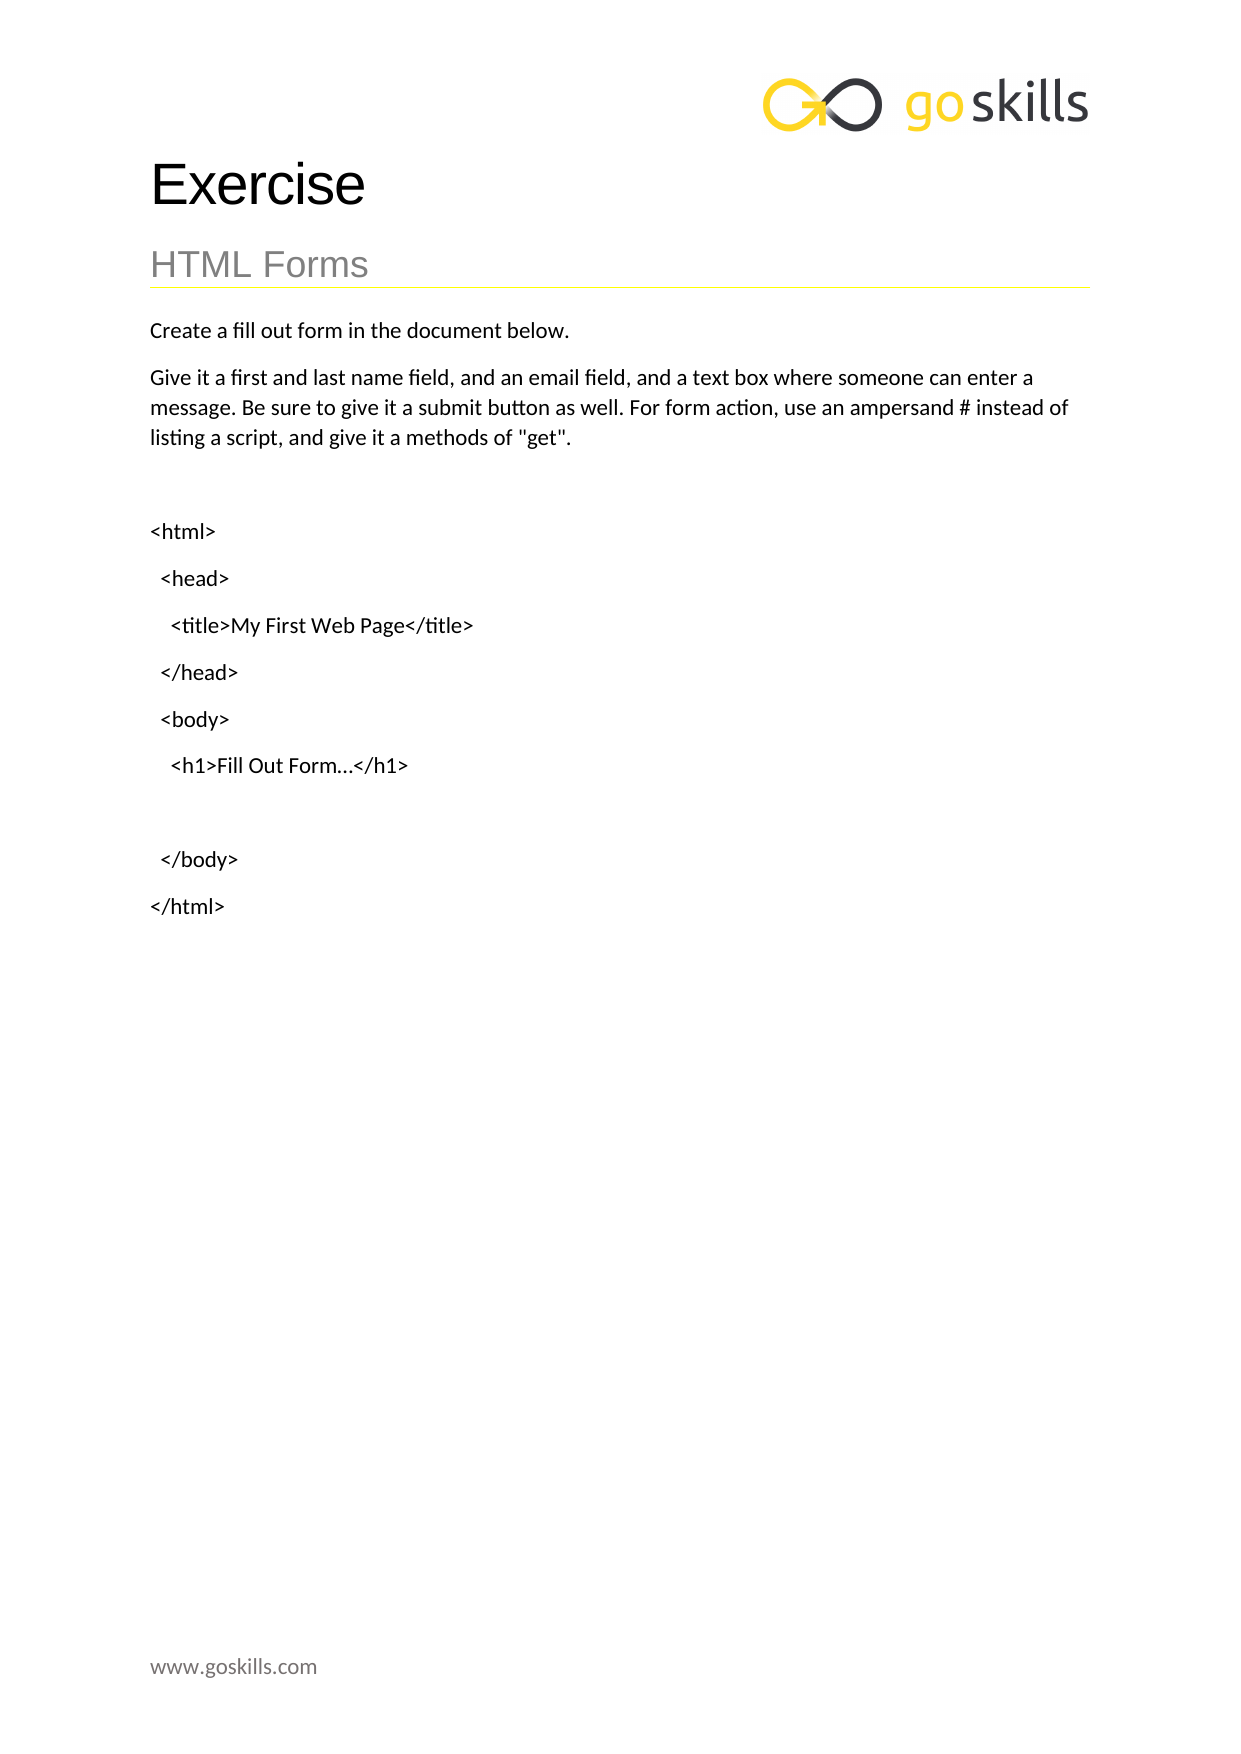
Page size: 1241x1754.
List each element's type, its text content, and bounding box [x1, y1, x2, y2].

text </head> [150, 658, 1090, 686]
text <body> [150, 705, 1090, 733]
subtitle HTML Forms [150, 242, 1090, 287]
text </html> [150, 892, 1090, 920]
text <html> [150, 517, 1090, 545]
title Exercise [150, 150, 1090, 217]
text Give it a first and last name field, and an email field, and a text box where someone can enter a message. Be sure to give it a submit button as well. For form action, use an ampersand # instead of listing a script, and give it a methods of "get". [150, 363, 1090, 452]
text <title>My First Web Page</title> [150, 611, 1090, 639]
text <h1>Fill Out Form…</h1> [150, 752, 1090, 780]
picture [760, 73, 1091, 135]
text <head> [150, 564, 1090, 592]
text Create a fill out form in the document below. [150, 316, 1090, 344]
text </body> [150, 845, 1090, 873]
